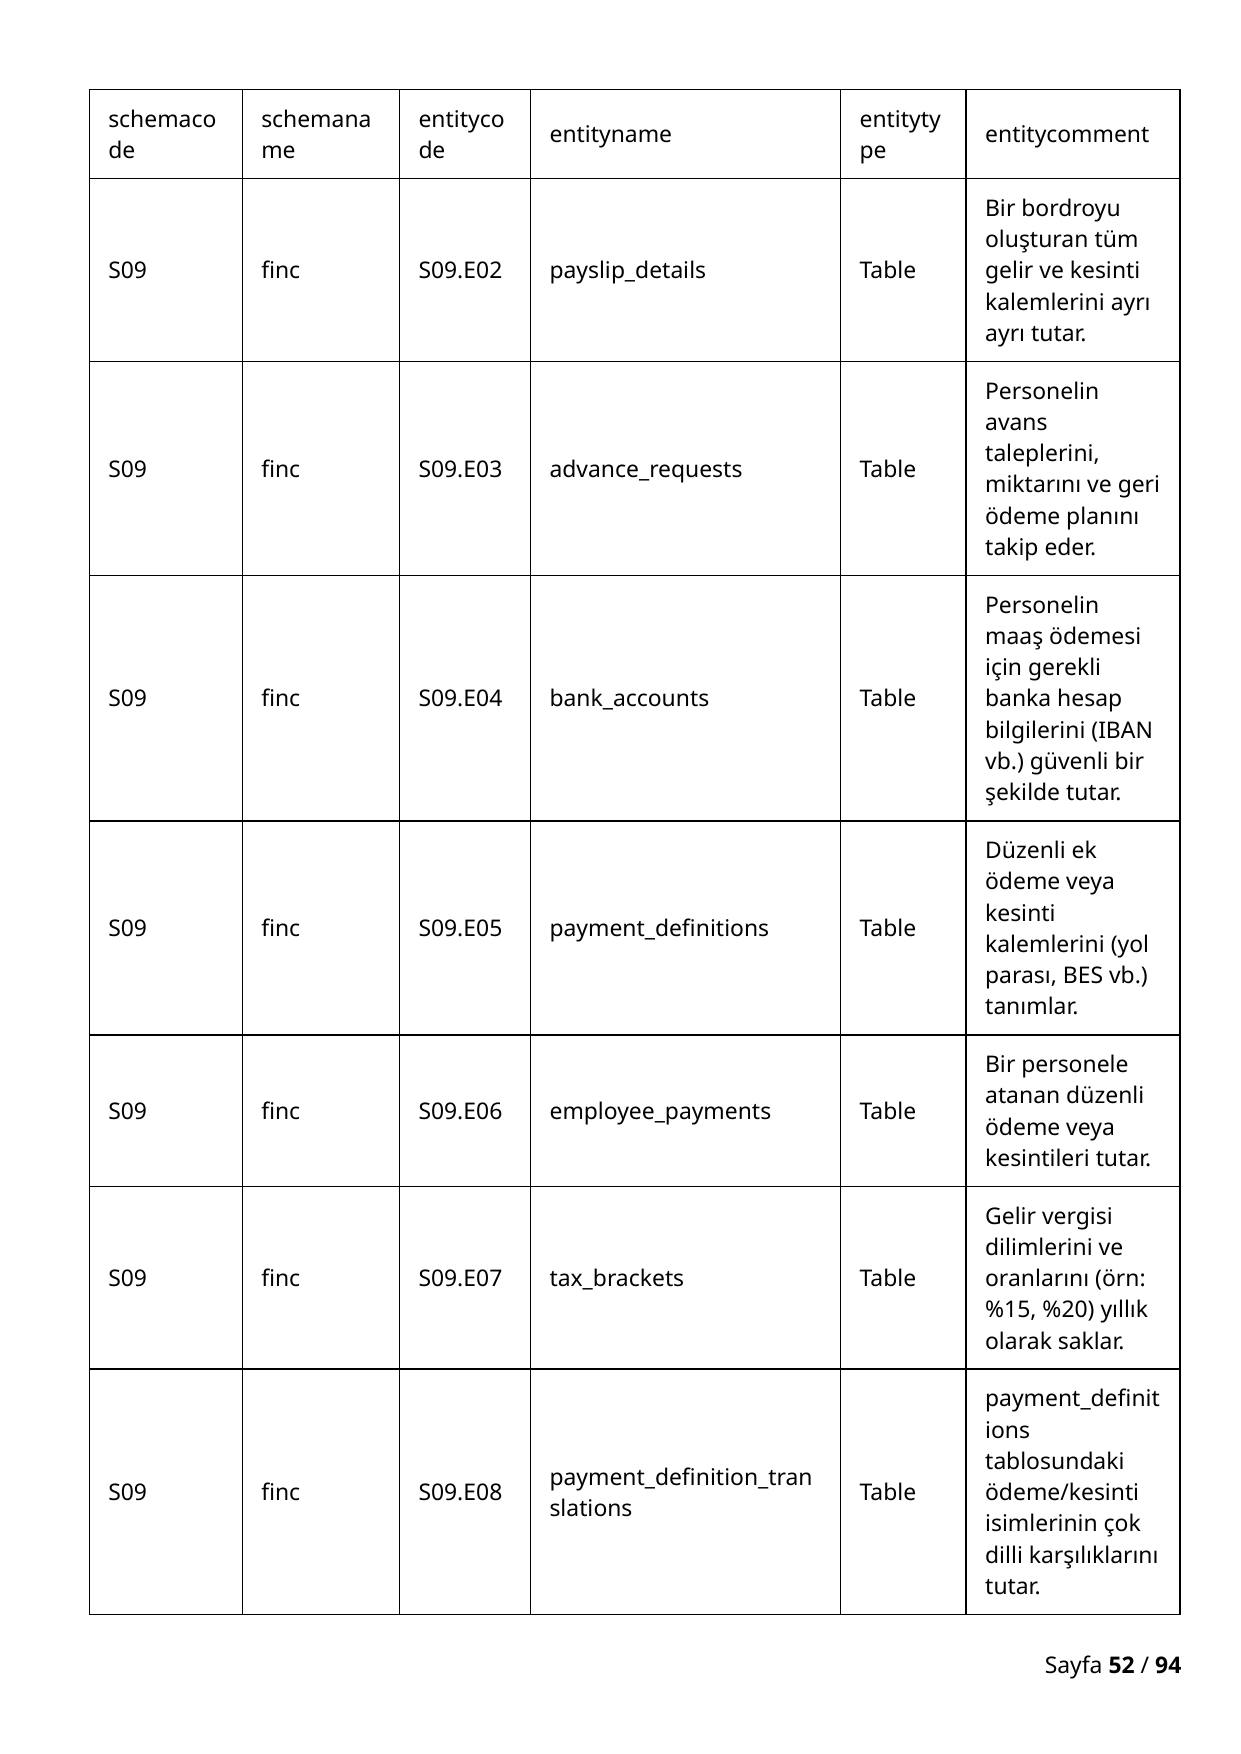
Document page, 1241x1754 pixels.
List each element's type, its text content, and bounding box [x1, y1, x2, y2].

table_header entitycomment [967, 90, 1179, 178]
table_cell S09 [90, 1036, 242, 1186]
table_cell advance_requests [531, 362, 840, 574]
table_cell payment_definitions tablosundaki ödeme/kesinti isimlerinin çok dilli karşılıklarını tutar. [967, 1370, 1179, 1614]
table_cell S09 [90, 1370, 242, 1614]
table_cell finc [243, 179, 399, 361]
table_cell finc [243, 1370, 399, 1614]
table_cell Personelin maaş ödemesi için gerekli banka hesap bilgilerini (IBAN vb.) güvenli bir şekilde tutar. [967, 576, 1179, 820]
table_cell S09.E02 [400, 179, 530, 361]
table_cell S09 [90, 822, 242, 1034]
table_cell S09.E04 [400, 576, 530, 820]
table_cell S09.E03 [400, 362, 530, 574]
table_cell Gelir vergisi dilimlerini ve oranlarını (örn: %15, %20) yıllık olarak saklar. [967, 1187, 1179, 1368]
table_cell finc [243, 362, 399, 574]
table_cell Table [841, 362, 965, 574]
table_cell finc [243, 822, 399, 1034]
table_header entitycode [400, 90, 530, 178]
table_cell S09.E06 [400, 1036, 530, 1186]
table_cell Table [841, 179, 965, 361]
table_cell Bir bordroyu oluşturan tüm gelir ve kesinti kalemlerini ayrı ayrı tutar. [967, 179, 1179, 361]
table_cell payslip_details [531, 179, 840, 361]
table_cell employee_payments [531, 1036, 840, 1186]
table_cell S09.E08 [400, 1370, 530, 1614]
table_cell S09.E05 [400, 822, 530, 1034]
table_cell Table [841, 1036, 965, 1186]
table_cell Table [841, 1187, 965, 1368]
table_cell Personelin avans taleplerini, miktarını ve geri ödeme planını takip eder. [967, 362, 1179, 574]
table_cell S09.E07 [400, 1187, 530, 1368]
table_cell Table [841, 1370, 965, 1614]
table_cell payment_definition_translations [531, 1370, 840, 1614]
table_cell S09 [90, 1187, 242, 1368]
table_cell Table [841, 576, 965, 820]
table_cell finc [243, 1036, 399, 1186]
table_cell Bir personele atanan düzenli ödeme veya kesintileri tutar. [967, 1036, 1179, 1186]
table_header entityname [531, 90, 840, 178]
table_header schemacode [90, 90, 242, 178]
table_cell tax_brackets [531, 1187, 840, 1368]
table_header entitytype [841, 90, 965, 178]
table_cell Düzenli ek ödeme veya kesinti kalemlerini (yol parası, BES vb.) tanımlar. [967, 822, 1179, 1034]
table_cell bank_accounts [531, 576, 840, 820]
table_header schemaname [243, 90, 399, 178]
table_cell S09 [90, 362, 242, 574]
table_cell S09 [90, 179, 242, 361]
table_cell finc [243, 576, 399, 820]
table_cell S09 [90, 576, 242, 820]
table_cell Table [841, 822, 965, 1034]
table_cell payment_definitions [531, 822, 840, 1034]
table_cell finc [243, 1187, 399, 1368]
